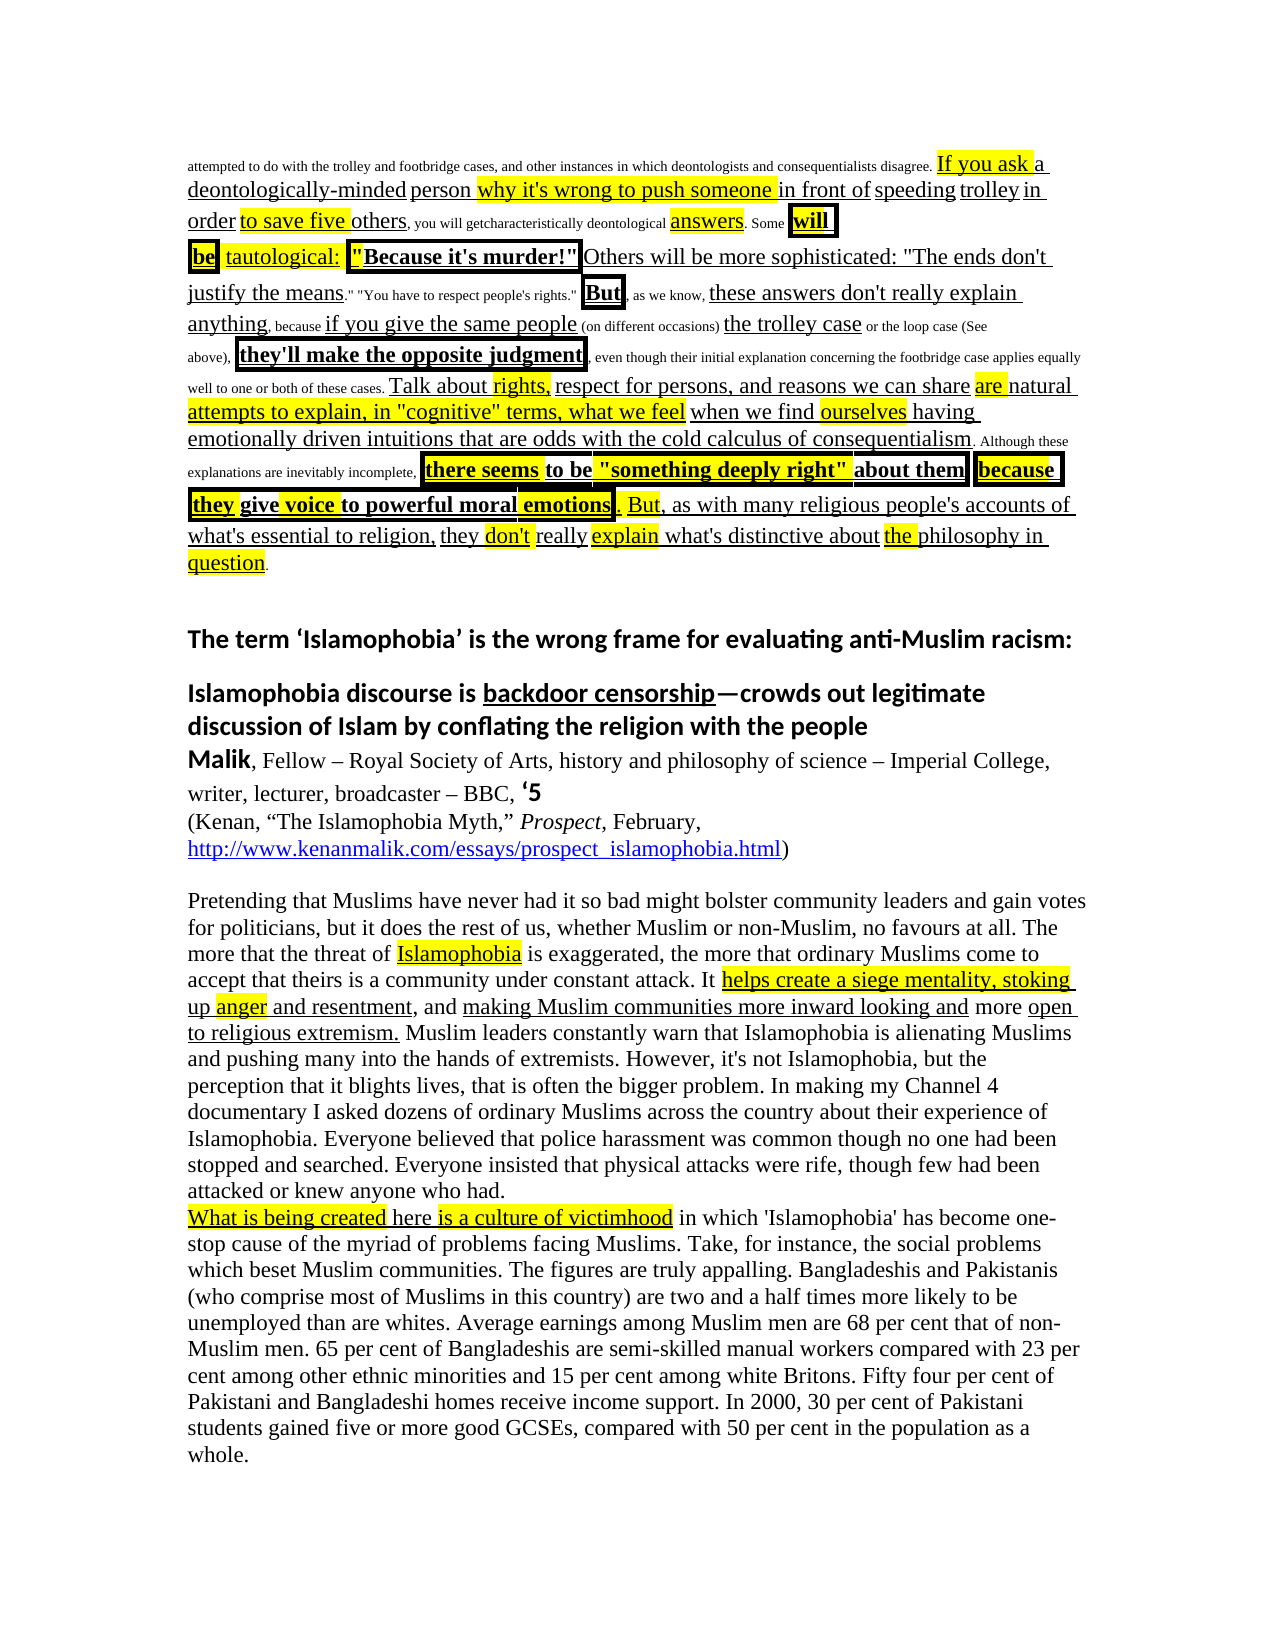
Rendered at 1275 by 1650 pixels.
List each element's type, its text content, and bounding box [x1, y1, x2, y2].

text What is being created here is a culture of victimhood in which 'Islamophobia' has become one-stop cause of the myriad of problems facing Muslims. Take, for instance, the social problems which beset Muslim communities. The figures are truly appalling. Bangladeshis and Pakistanis (who comprise most of Muslims in this country) are two and a half times more likely to be unemployed than are whites. Average earnings among Muslim men are 68 per cent that of non-Muslim men. 65 per cent of Bangladeshis are semi-skilled manual workers compared with 23 per cent among other ethnic minorities and 15 per cent among white Britons. Fifty four per cent of Pakistani and Bangladeshi homes receive income support. In 2000, 30 per cent of Pakistani students gained five or more good GCSEs, compared with 50 per cent in the population as a whole. [187, 1204, 1087, 1467]
text Pretending that Muslims have never had it so bad might bolster community leaders and gain votes for politicians, but it does the rest of us, whether Muslim or non-Muslim, no favours at all. The more that the threat of Islamophobia is exaggerated, the more that ordinary Muslims come to accept that theirs is a community under constant attack. It helps create a siege mentality, stoking up anger and resentment, and making Muslim communities more inward looking and more open to religious extremism. Muslim leaders constantly warn that Islamophobia is alienating Muslims and pushing many into the hands of extremists. However, it's not Islamophobia, but the perception that it blights lives, that is often the bigger problem. In making my Channel 4 documentary I asked dozens of ordinary Muslims across the country about their experience of Islamophobia. Everyone believed that police harassment was common though no one had been stopped and searched. Everyone insisted that physical attacks were rife, though few had been attacked or knew anyone who had. [187, 887, 1087, 1204]
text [187, 150, 1087, 575]
text (Kenan, “The Islamophobia Myth,” Prospect, February, http://www.kenanmalik.com/essays/prospect_islamophobia.html) [187, 808, 1087, 861]
subtitle The term ‘Islamophobia’ is the wrong frame for evaluating anti-Muslim racism: [187, 622, 1087, 655]
subtitle Islamophobia discourse is backdoor censorship—crowds out legitimate discussion of Islam by conflating the religion with the people [187, 676, 1087, 742]
text Malik, Fellow – Royal Society of Arts, history and philosophy of science – Imperial College, writer, lecturer, broadcaster – BBC, ‘5 [187, 742, 1087, 808]
